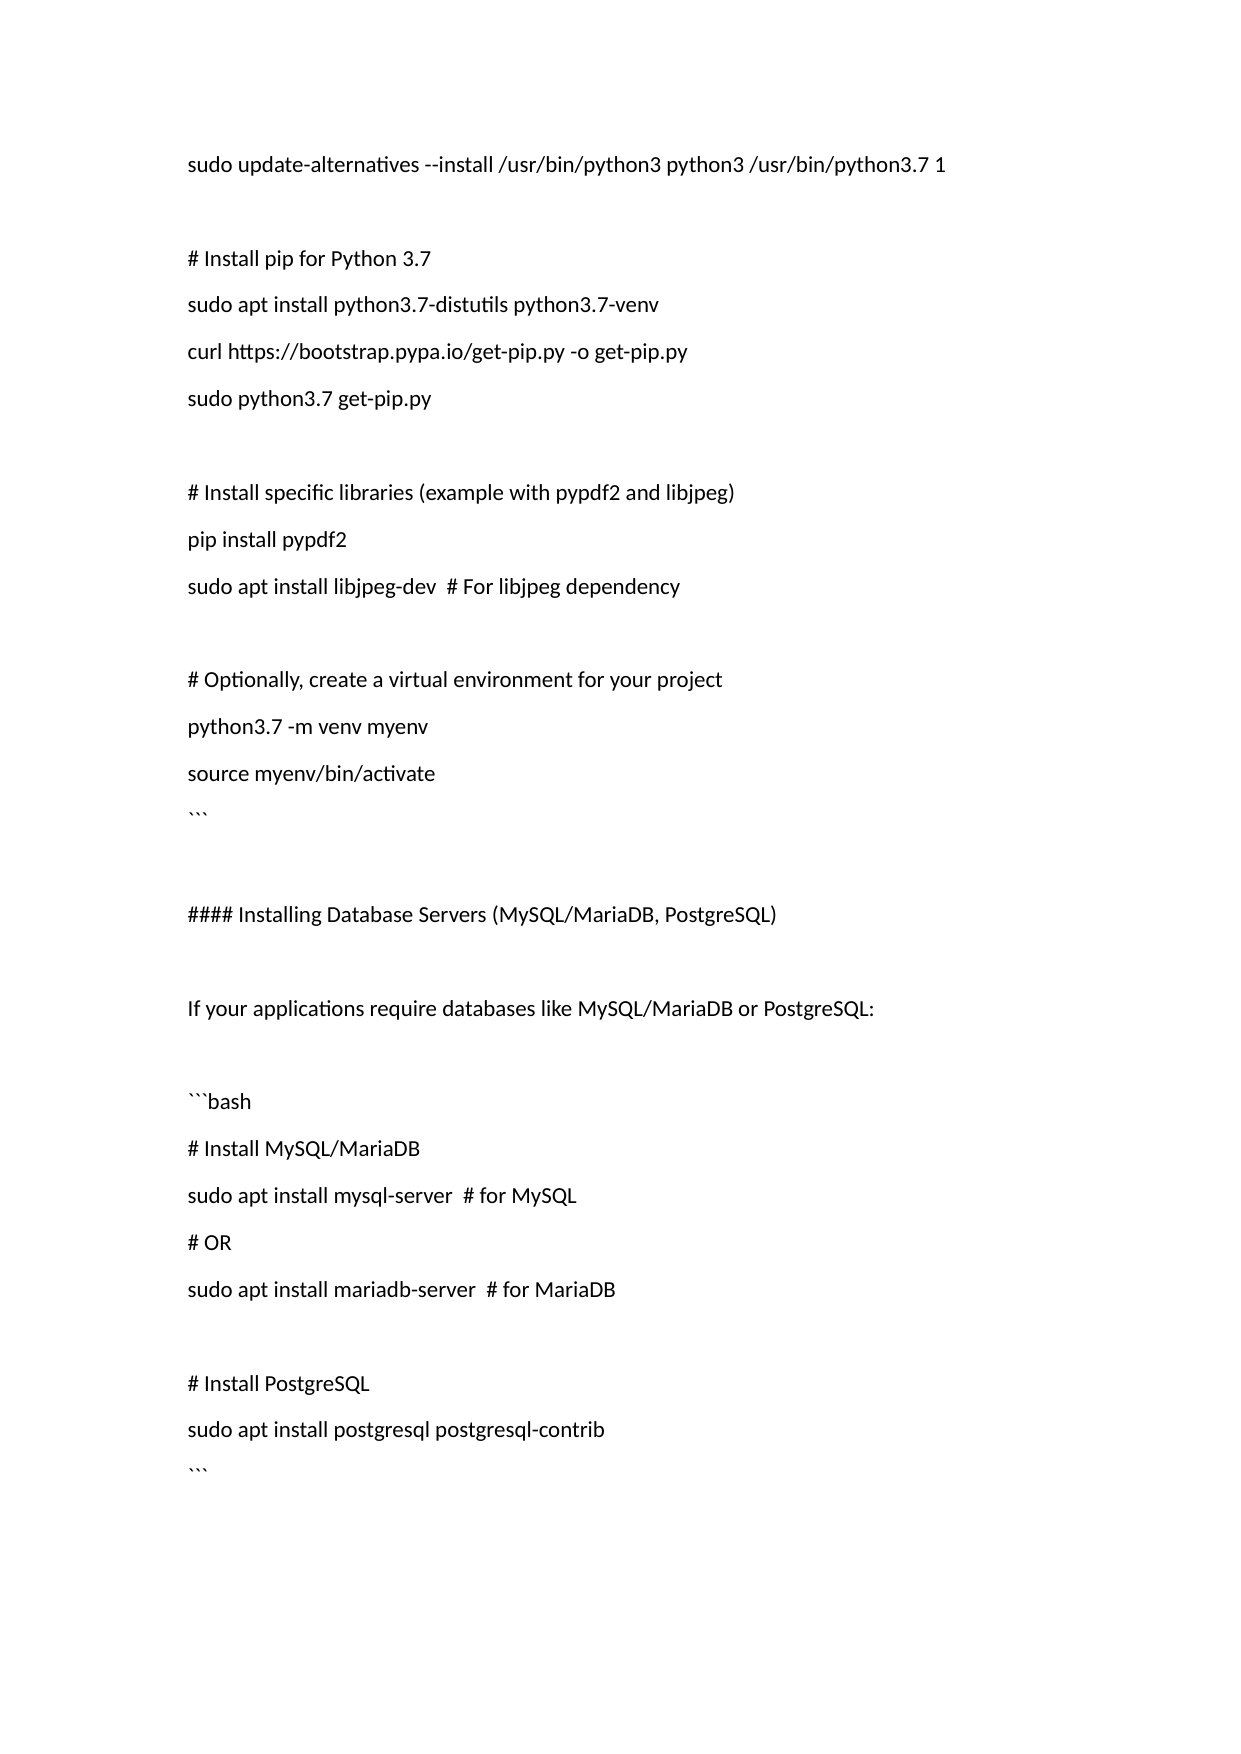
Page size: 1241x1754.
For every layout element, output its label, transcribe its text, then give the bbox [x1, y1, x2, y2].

text sudo apt install postgresql postgresql-contrib [187, 1416, 1053, 1444]
text ``` [187, 806, 1053, 834]
text #### Installing Database Servers (MySQL/MariaDB, PostgreSQL) [187, 900, 1053, 928]
text # Install specific libraries (example with pypdf2 and libjpeg) [187, 478, 1053, 506]
text sudo update-alternatives --install /usr/bin/python3 python3 /usr/bin/python3.7 1 [187, 150, 1053, 178]
text # OR [187, 1228, 1053, 1256]
text # Install PostgreSQL [187, 1369, 1053, 1397]
text sudo apt install mysql-server # for MySQL [187, 1181, 1053, 1209]
text source myenv/bin/activate [187, 759, 1053, 787]
text sudo apt install python3.7-distutils python3.7-venv [187, 291, 1053, 319]
text If your applications require databases like MySQL/MariaDB or PostgreSQL: [187, 994, 1053, 1022]
text # Install pip for Python 3.7 [187, 244, 1053, 272]
text # Optionally, create a virtual environment for your project [187, 666, 1053, 694]
text curl https://bootstrap.pypa.io/get-pip.py -o get-pip.py [187, 337, 1053, 366]
text # Install MySQL/MariaDB [187, 1134, 1053, 1162]
text python3.7 -m venv myenv [187, 712, 1053, 741]
text sudo apt install libjpeg-dev # For libjpeg dependency [187, 572, 1053, 600]
text ```bash [187, 1087, 1053, 1116]
text pip install pypdf2 [187, 525, 1053, 553]
text ``` [187, 1462, 1053, 1491]
text sudo apt install mariadb-server # for MariaDB [187, 1275, 1053, 1303]
text sudo python3.7 get-pip.py [187, 384, 1053, 412]
